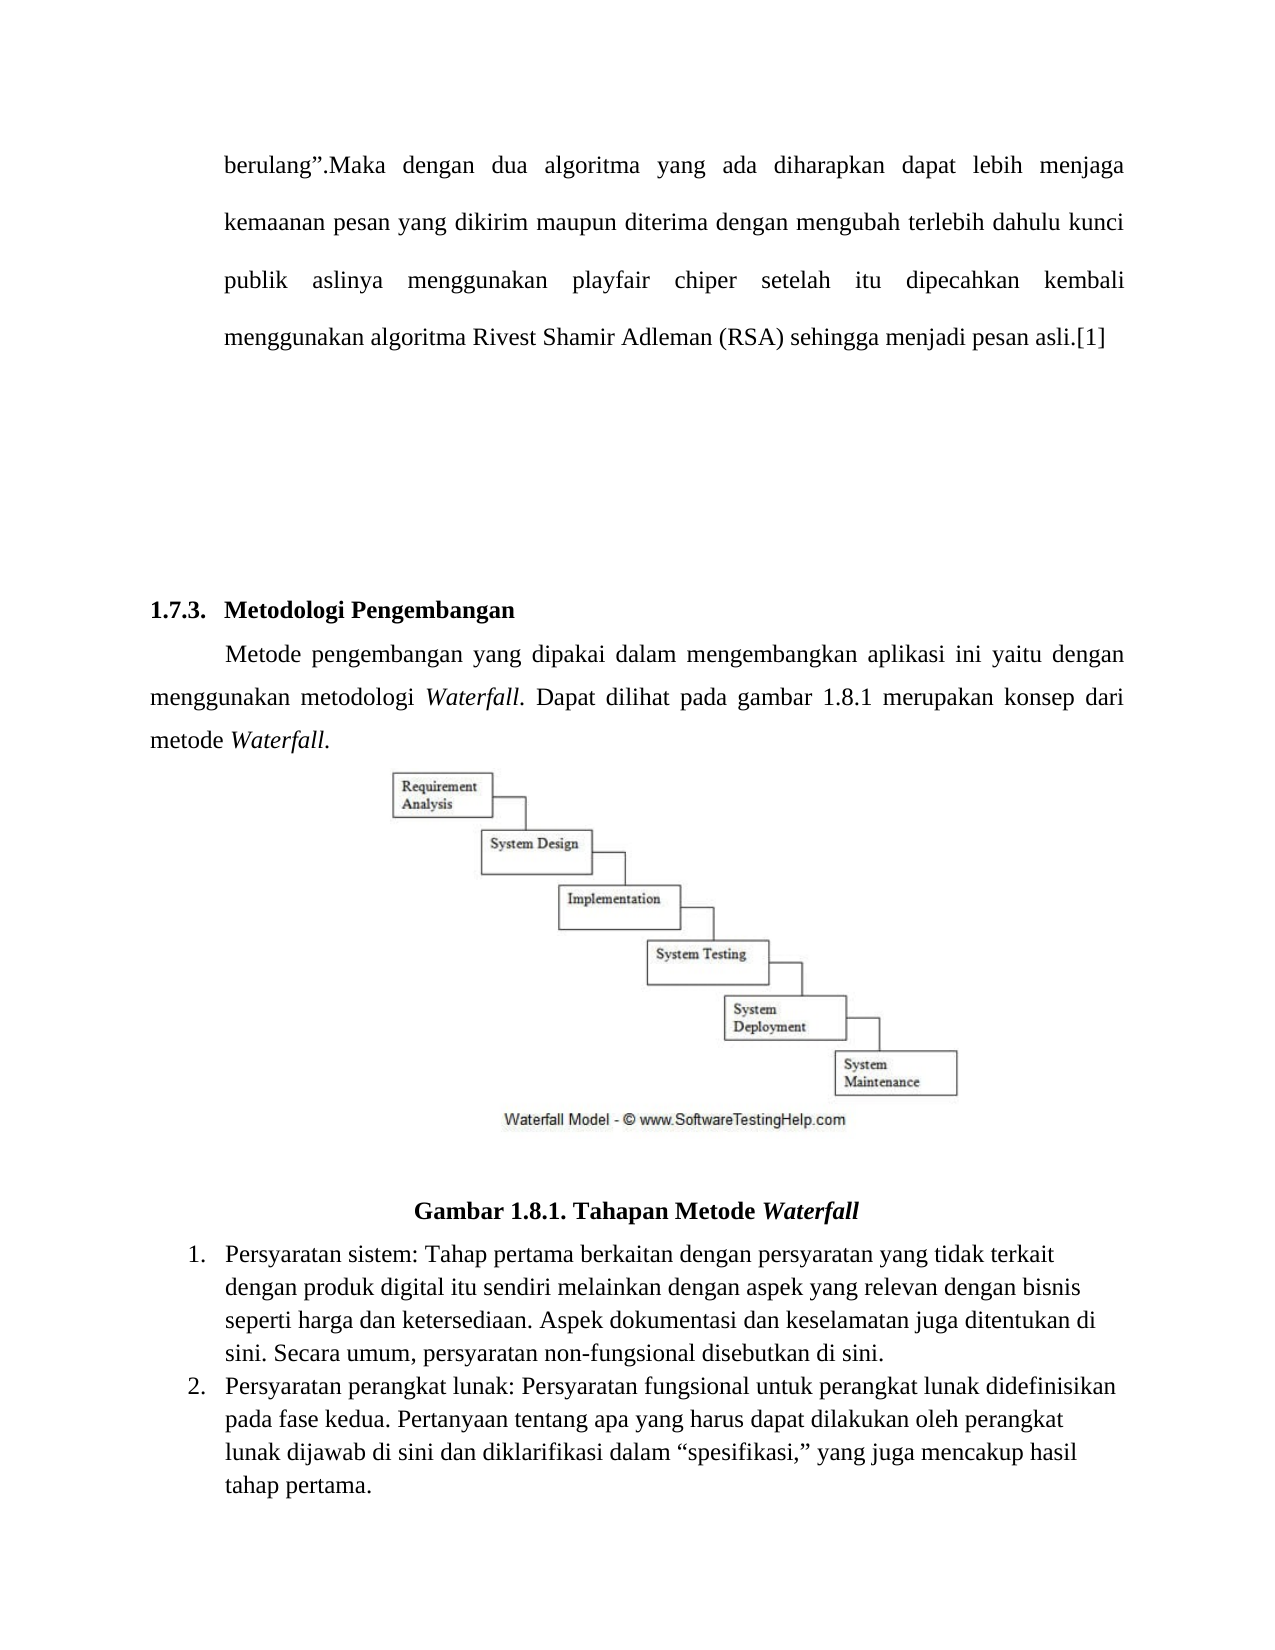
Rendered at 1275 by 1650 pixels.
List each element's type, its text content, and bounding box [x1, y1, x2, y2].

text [224, 150, 1125, 351]
subtitle Metodologi Pengembangan [150, 596, 1125, 624]
picture [389, 768, 961, 1139]
text Metode pengembangan yang dipakai dalam mengembangkan aplikasi ini yaitu dengan menggunakan metodologi Waterfall. Dapat dilihat pada gambar 1.8.1 merupakan konsep dari metode Waterfall. [150, 639, 1125, 754]
text Gambar 1.8.1. Tahapan Metode Waterfall [150, 1196, 1125, 1225]
list Persyaratan sistem: Tahap pertama berkaitan dengan persyaratan yang tidak terkait dengan produk digital itu sendiri melainkan dengan aspek yang relevan dengan bisnis seperti harga dan ketersediaan. Aspek dokumentasi dan keselamatan juga ditentukan di sini. Secara umum, persyaratan non-fungsional disebutkan di sini. [187, 1239, 1125, 1367]
list Persyaratan perangkat lunak: Persyaratan fungsional untuk perangkat lunak didefinisikan pada fase kedua. Pertanyaan tentang apa yang harus dapat dilakukan oleh perangkat lunak dijawab di sini dan diklarifikasi dalam “spesifikasi,” yang juga mencakup hasil tahap pertama. [187, 1371, 1125, 1499]
